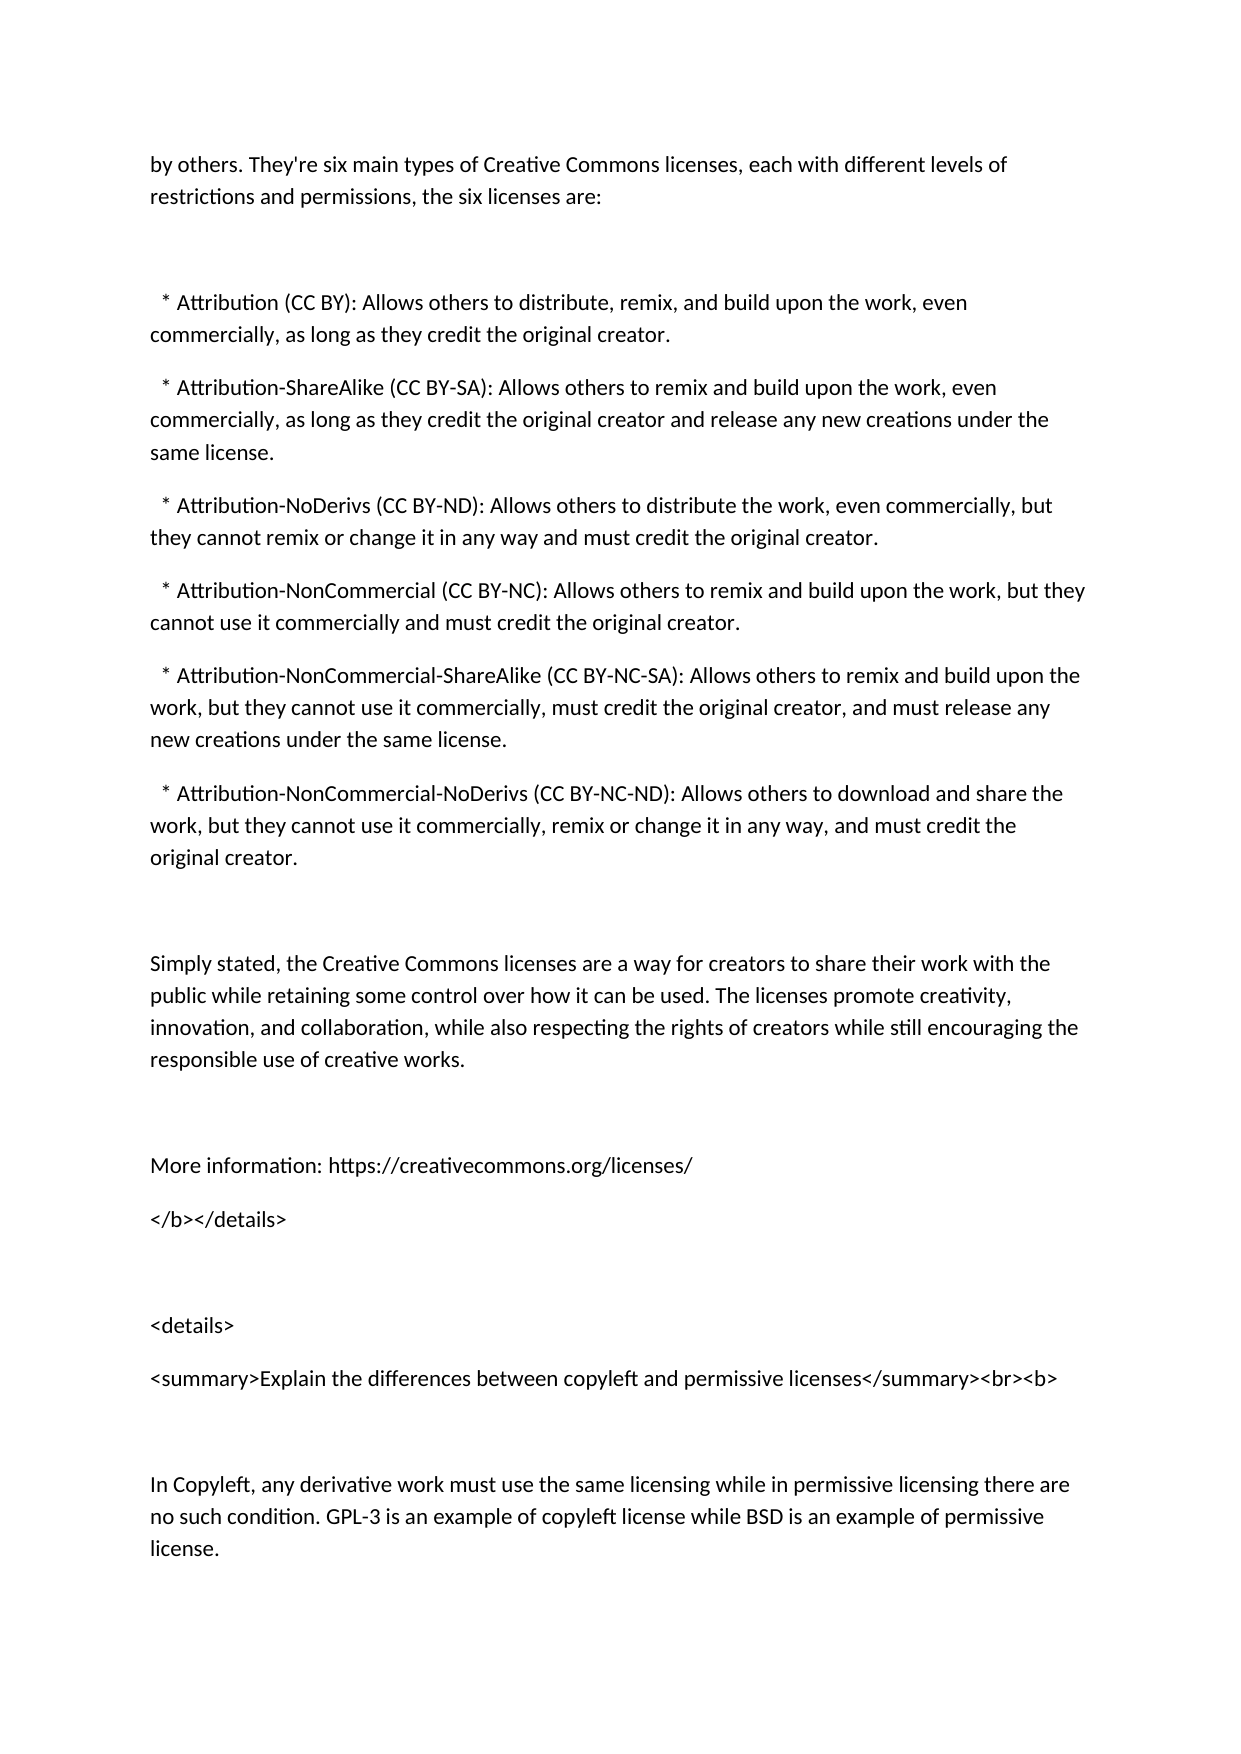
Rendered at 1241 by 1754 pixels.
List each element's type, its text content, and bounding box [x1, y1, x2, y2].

text * Attribution-NonCommercial (CC BY-NC): Allows others to remix and build upon the work, but they cannot use it commercially and must credit the original creator. [150, 576, 1090, 636]
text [150, 150, 1090, 210]
text In Copyleft, any derivative work must use the same licensing while in permissive licensing there are no such condition. GPL-3 is an example of copyleft license while BSD is an example of permissive license. [150, 1470, 1090, 1562]
text * Attribution-NoDerivs (CC BY-ND): Allows others to distribute the work, even commercially, but they cannot remix or change it in any way and must credit the original creator. [150, 491, 1090, 551]
text <summary>Explain the differences between copyleft and permissive licenses</summary><br><b> [150, 1364, 1090, 1392]
text Simply stated, the Creative Commons licenses are a way for creators to share their work with the public while retaining some control over how it can be used. The licenses promote creativity, innovation, and collaboration, while also respecting the rights of creators while still encouraging the responsible use of creative works. [150, 949, 1090, 1074]
text <details> [150, 1311, 1090, 1339]
text More information: https://creativecommons.org/licenses/ [150, 1152, 1090, 1180]
text * Attribution-ShareAlike (CC BY-SA): Allows others to remix and build upon the work, even commercially, as long as they credit the original creator and release any new creations under the same license. [150, 373, 1090, 466]
text </b></details> [150, 1205, 1090, 1233]
text * Attribution-NonCommercial-ShareAlike (CC BY-NC-SA): Allows others to remix and build upon the work, but they cannot use it commercially, must credit the original creator, and must release any new creations under the same license. [150, 661, 1090, 754]
text * Attribution (CC BY): Allows others to distribute, remix, and build upon the work, even commercially, as long as they credit the original creator. [150, 288, 1090, 348]
text * Attribution-NonCommercial-NoDerivs (CC BY-NC-ND): Allows others to download and share the work, but they cannot use it commercially, remix or change it in any way, and must credit the original creator. [150, 779, 1090, 871]
